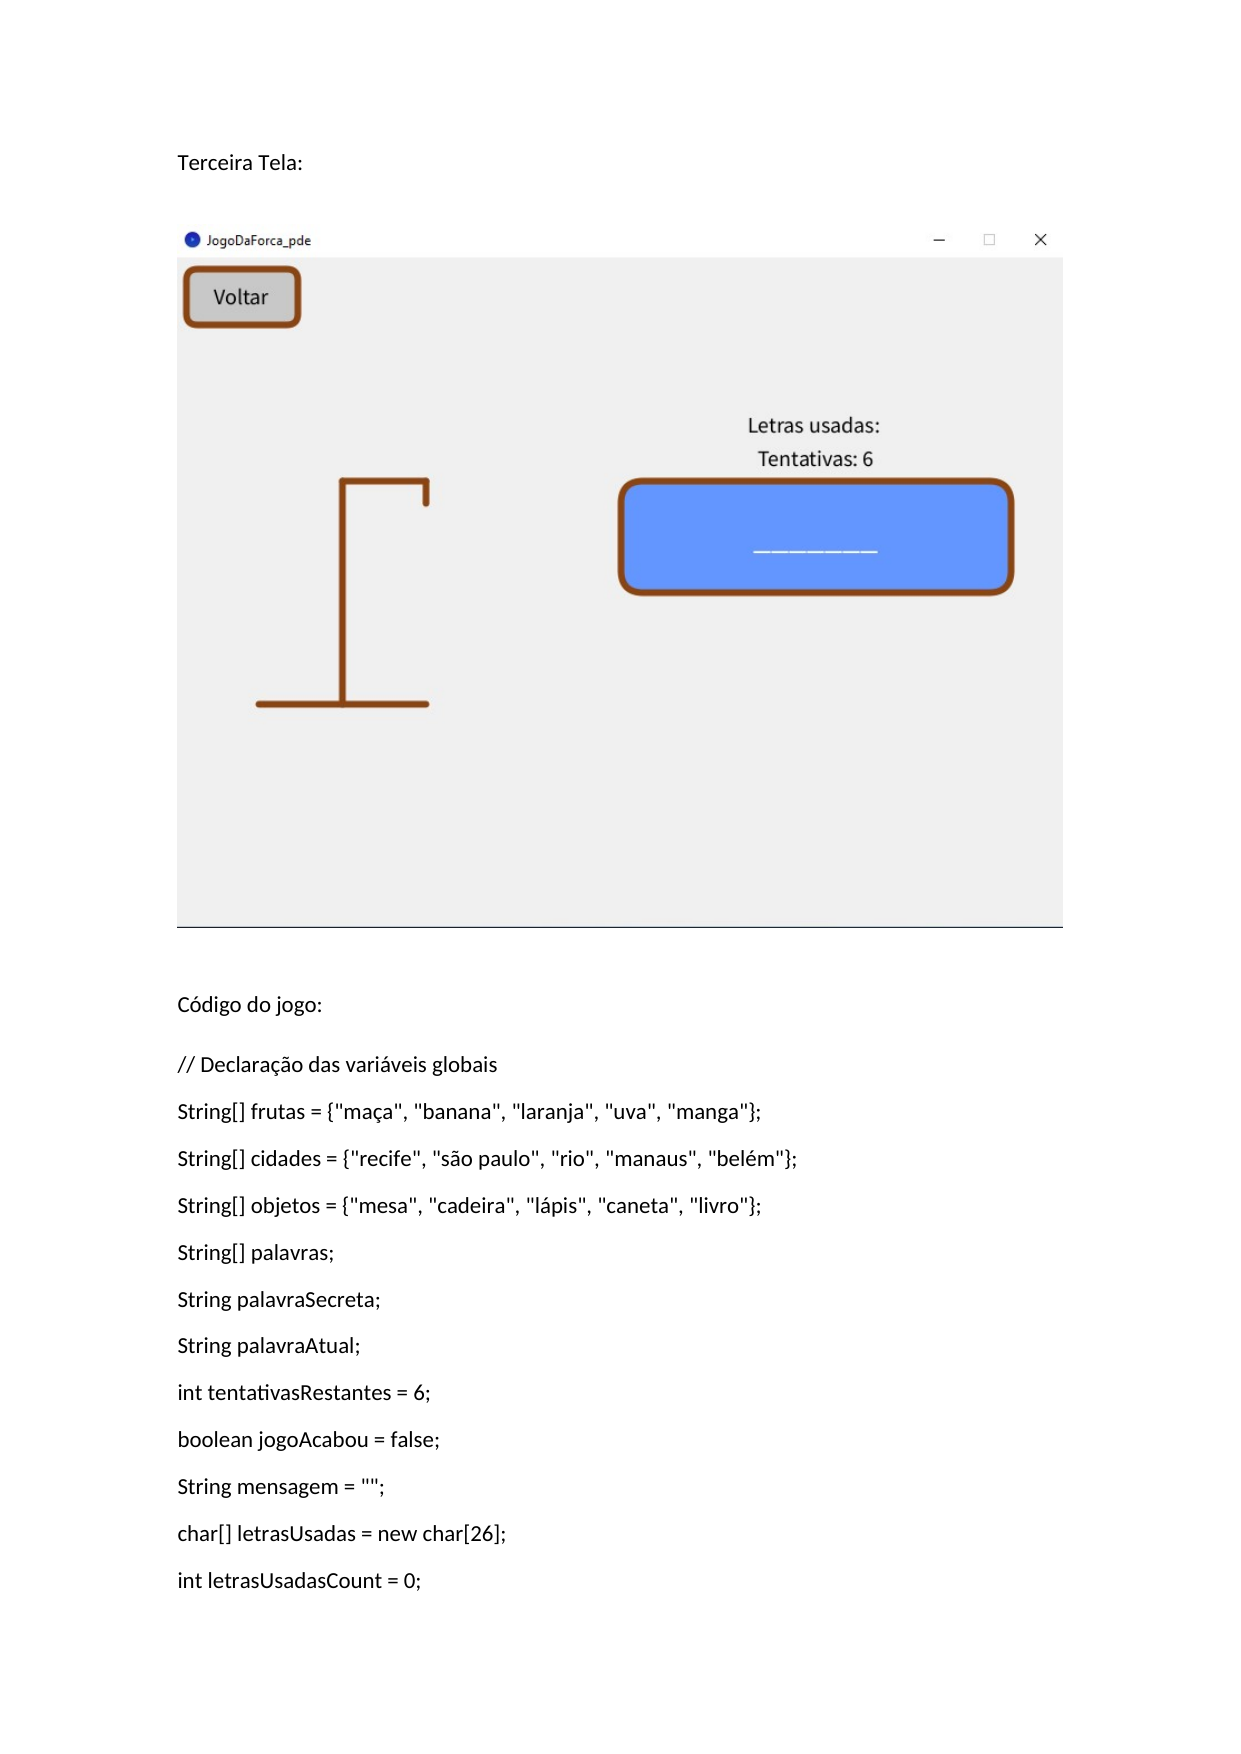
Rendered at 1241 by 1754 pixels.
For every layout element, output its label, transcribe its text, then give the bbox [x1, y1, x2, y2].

text boolean jogoAcabou = false; [177, 1425, 1063, 1453]
picture [177, 224, 1063, 928]
text String palavraAtual; [177, 1332, 1063, 1359]
text char[] letrasUsadas = new char[26]; [177, 1519, 1063, 1547]
text int tentativasRestantes = 6; [177, 1378, 1063, 1406]
text int letrasUsadasCount = 0; [177, 1566, 1063, 1594]
text Terceira Tela: [177, 148, 1063, 206]
text String mensagem = ""; [177, 1472, 1063, 1500]
text String[] palavras; [177, 1238, 1063, 1266]
text String[] cidades = {"recife", "são paulo", "rio", "manaus", "belém"}; [177, 1144, 1063, 1172]
text Código do jogo: // Declaração das variáveis globais [177, 928, 1063, 1078]
text String palavraSecreta; [177, 1285, 1063, 1313]
text String[] objetos = {"mesa", "cadeira", "lápis", "caneta", "livro"}; [177, 1191, 1063, 1219]
text String[] frutas = {"maça", "banana", "laranja", "uva", "manga"}; [177, 1097, 1063, 1125]
